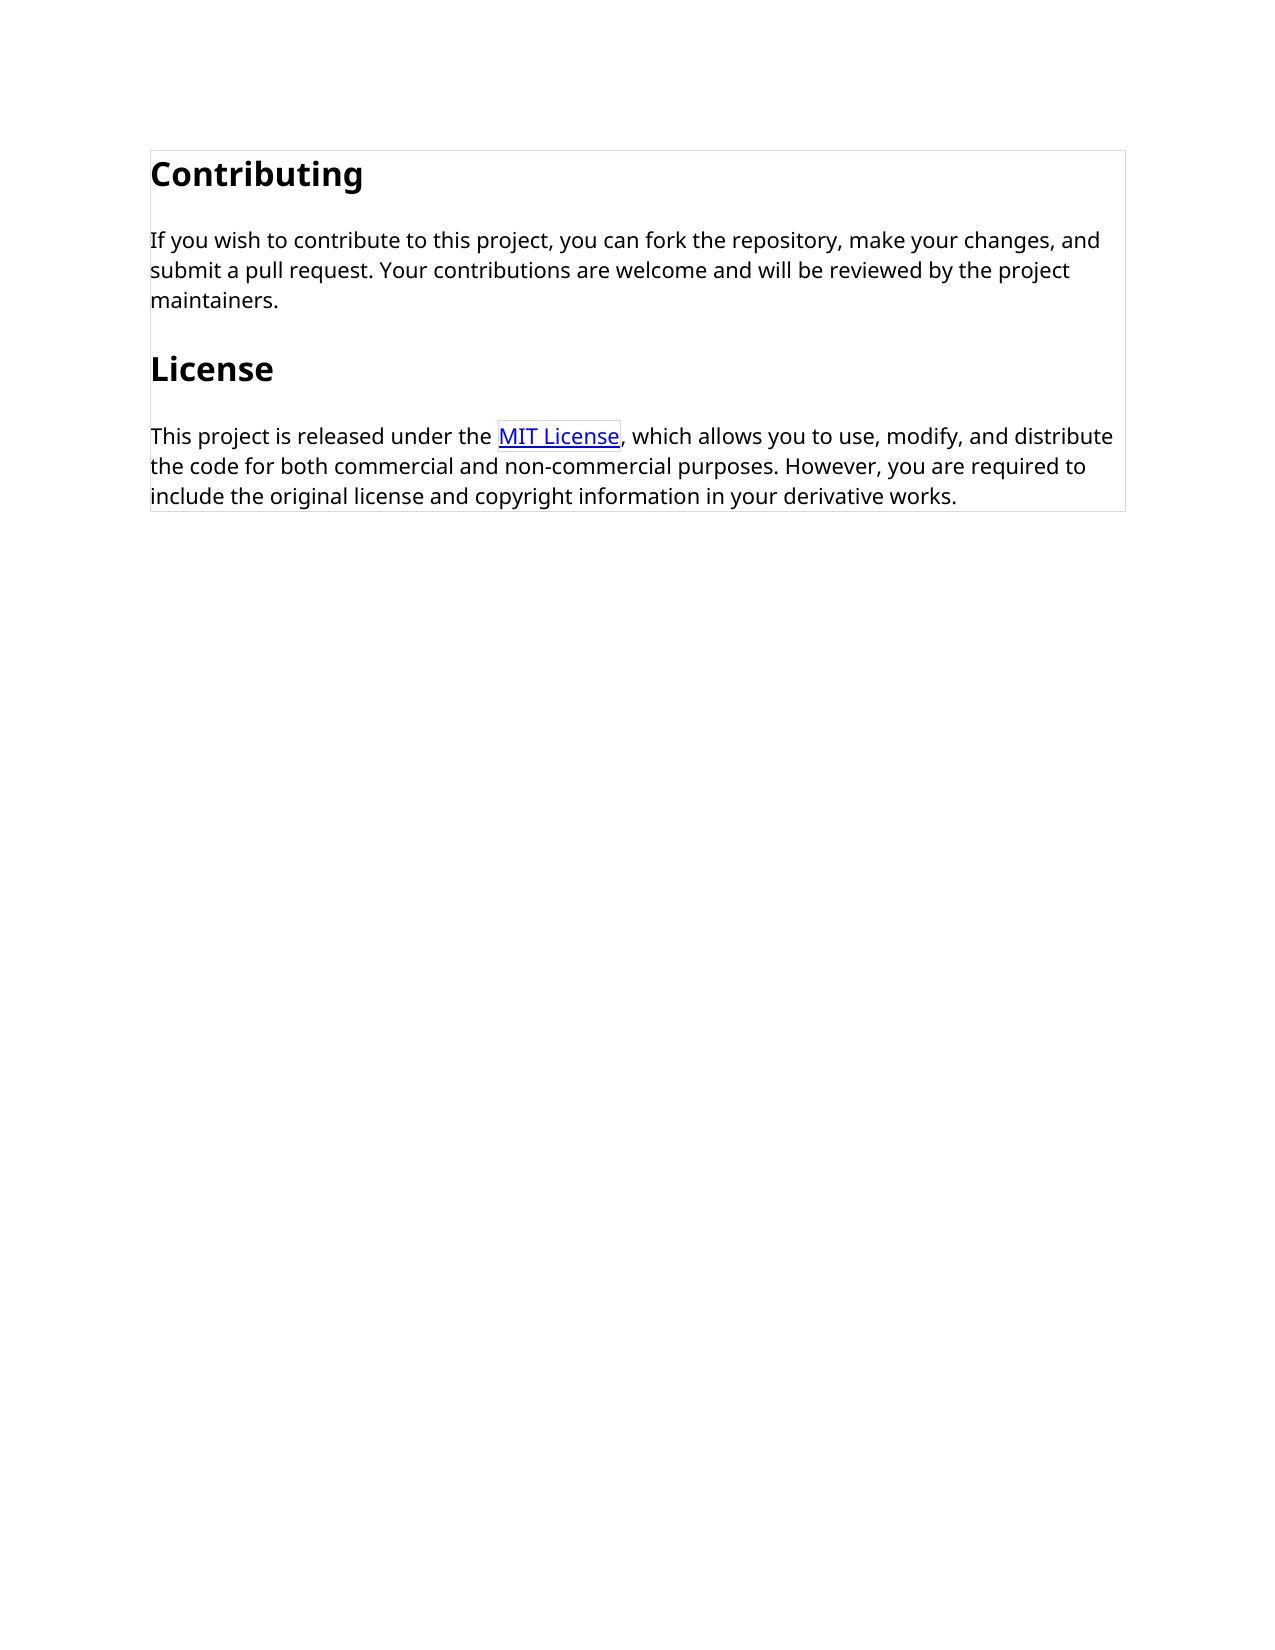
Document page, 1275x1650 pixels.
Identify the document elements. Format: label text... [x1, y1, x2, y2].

text License [151, 345, 1125, 391]
text Contributing [151, 151, 1125, 196]
text This project is released under the MIT License, which allows you to use, modify, and distribute the code for both commercial and non-commercial purposes. However, you are required to include the original license and copyright information in your derivative works. [151, 420, 1125, 511]
text If you wish to contribute to this project, you can fork the repository, make your changes, and submit a pull request. Your contributions are welcome and will be reviewed by the project maintainers. [151, 224, 1125, 314]
